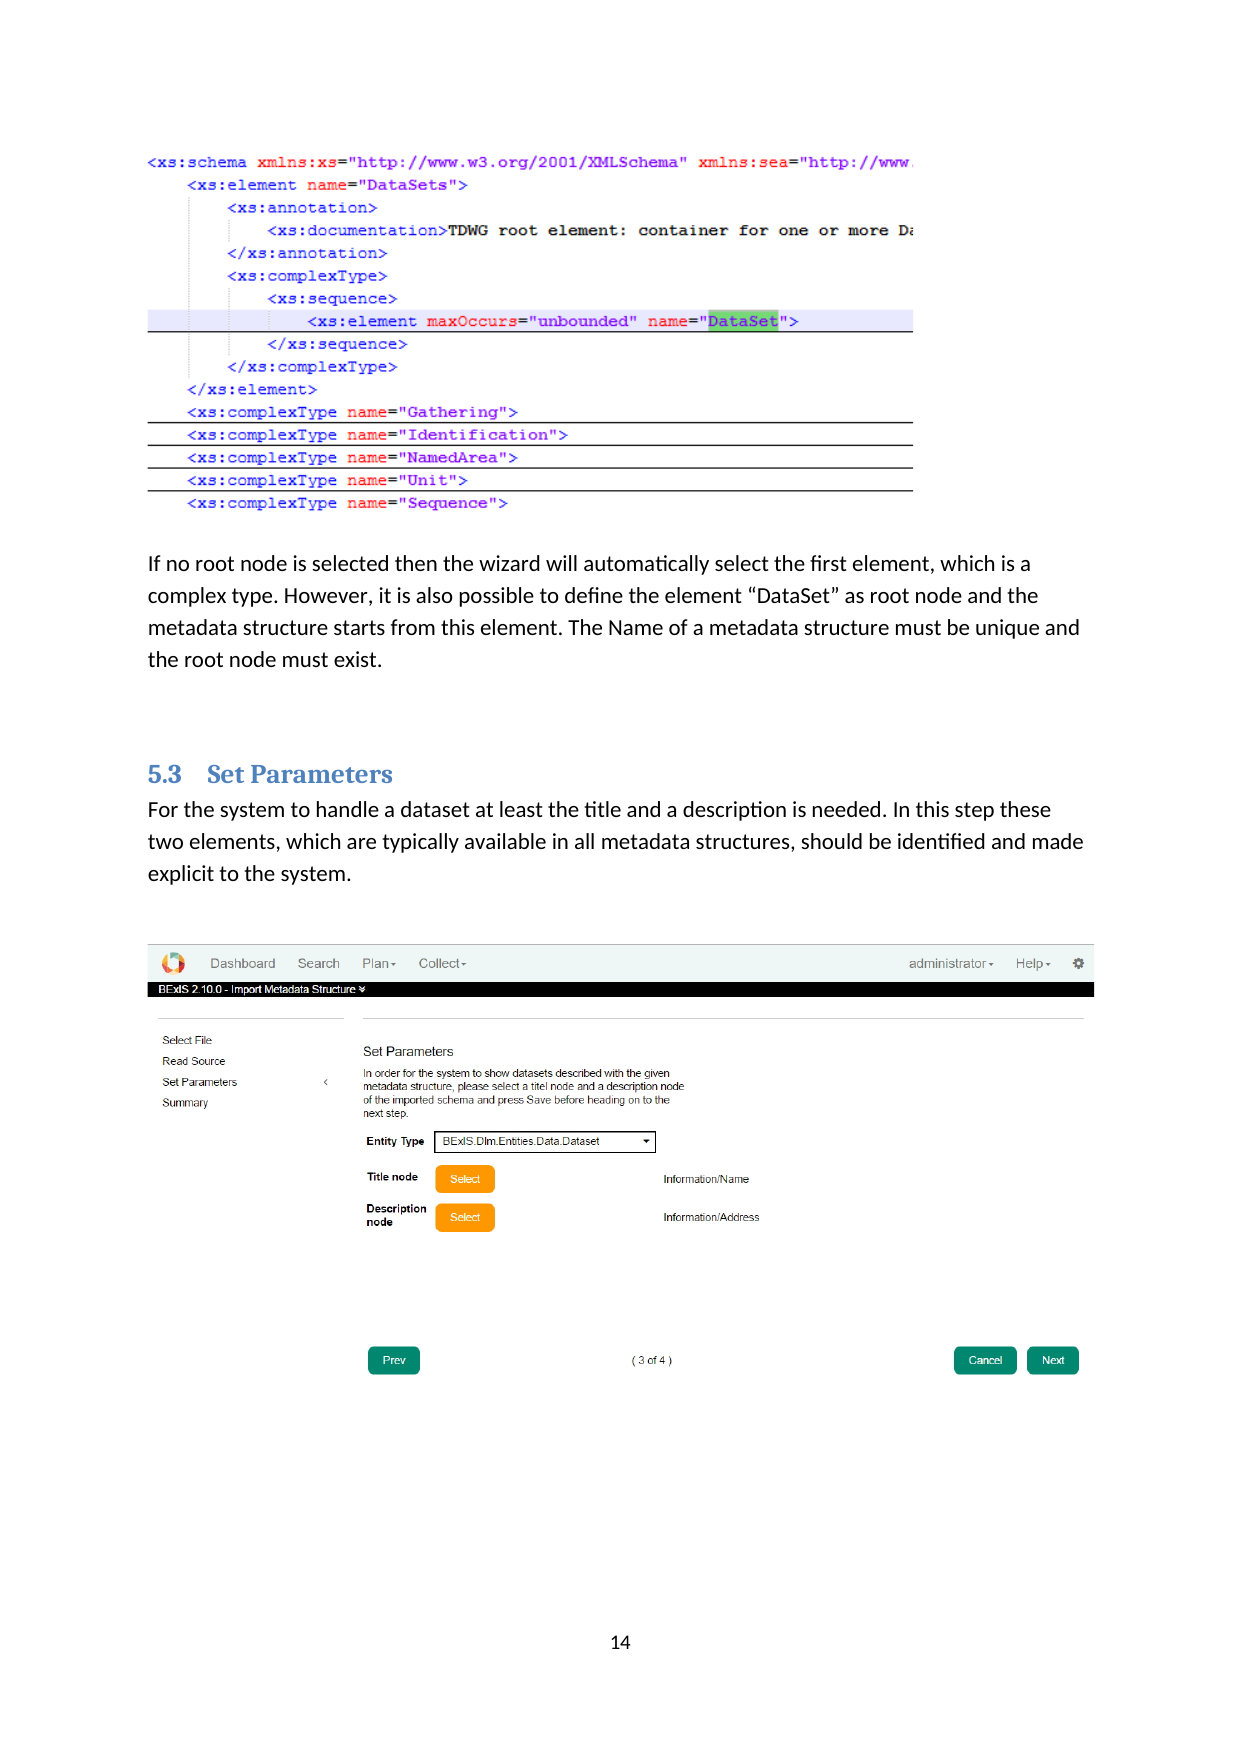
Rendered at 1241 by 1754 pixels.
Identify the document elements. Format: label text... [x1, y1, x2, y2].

picture [147, 944, 1095, 1389]
text For the system to handle a dataset at least the title and a description is needed. In this step these two elements, which are typically available in all metadata structures, should be identified and made explicit to the system. [148, 795, 1093, 887]
subtitle Set Parameters [148, 759, 1093, 790]
picture [147, 147, 914, 513]
